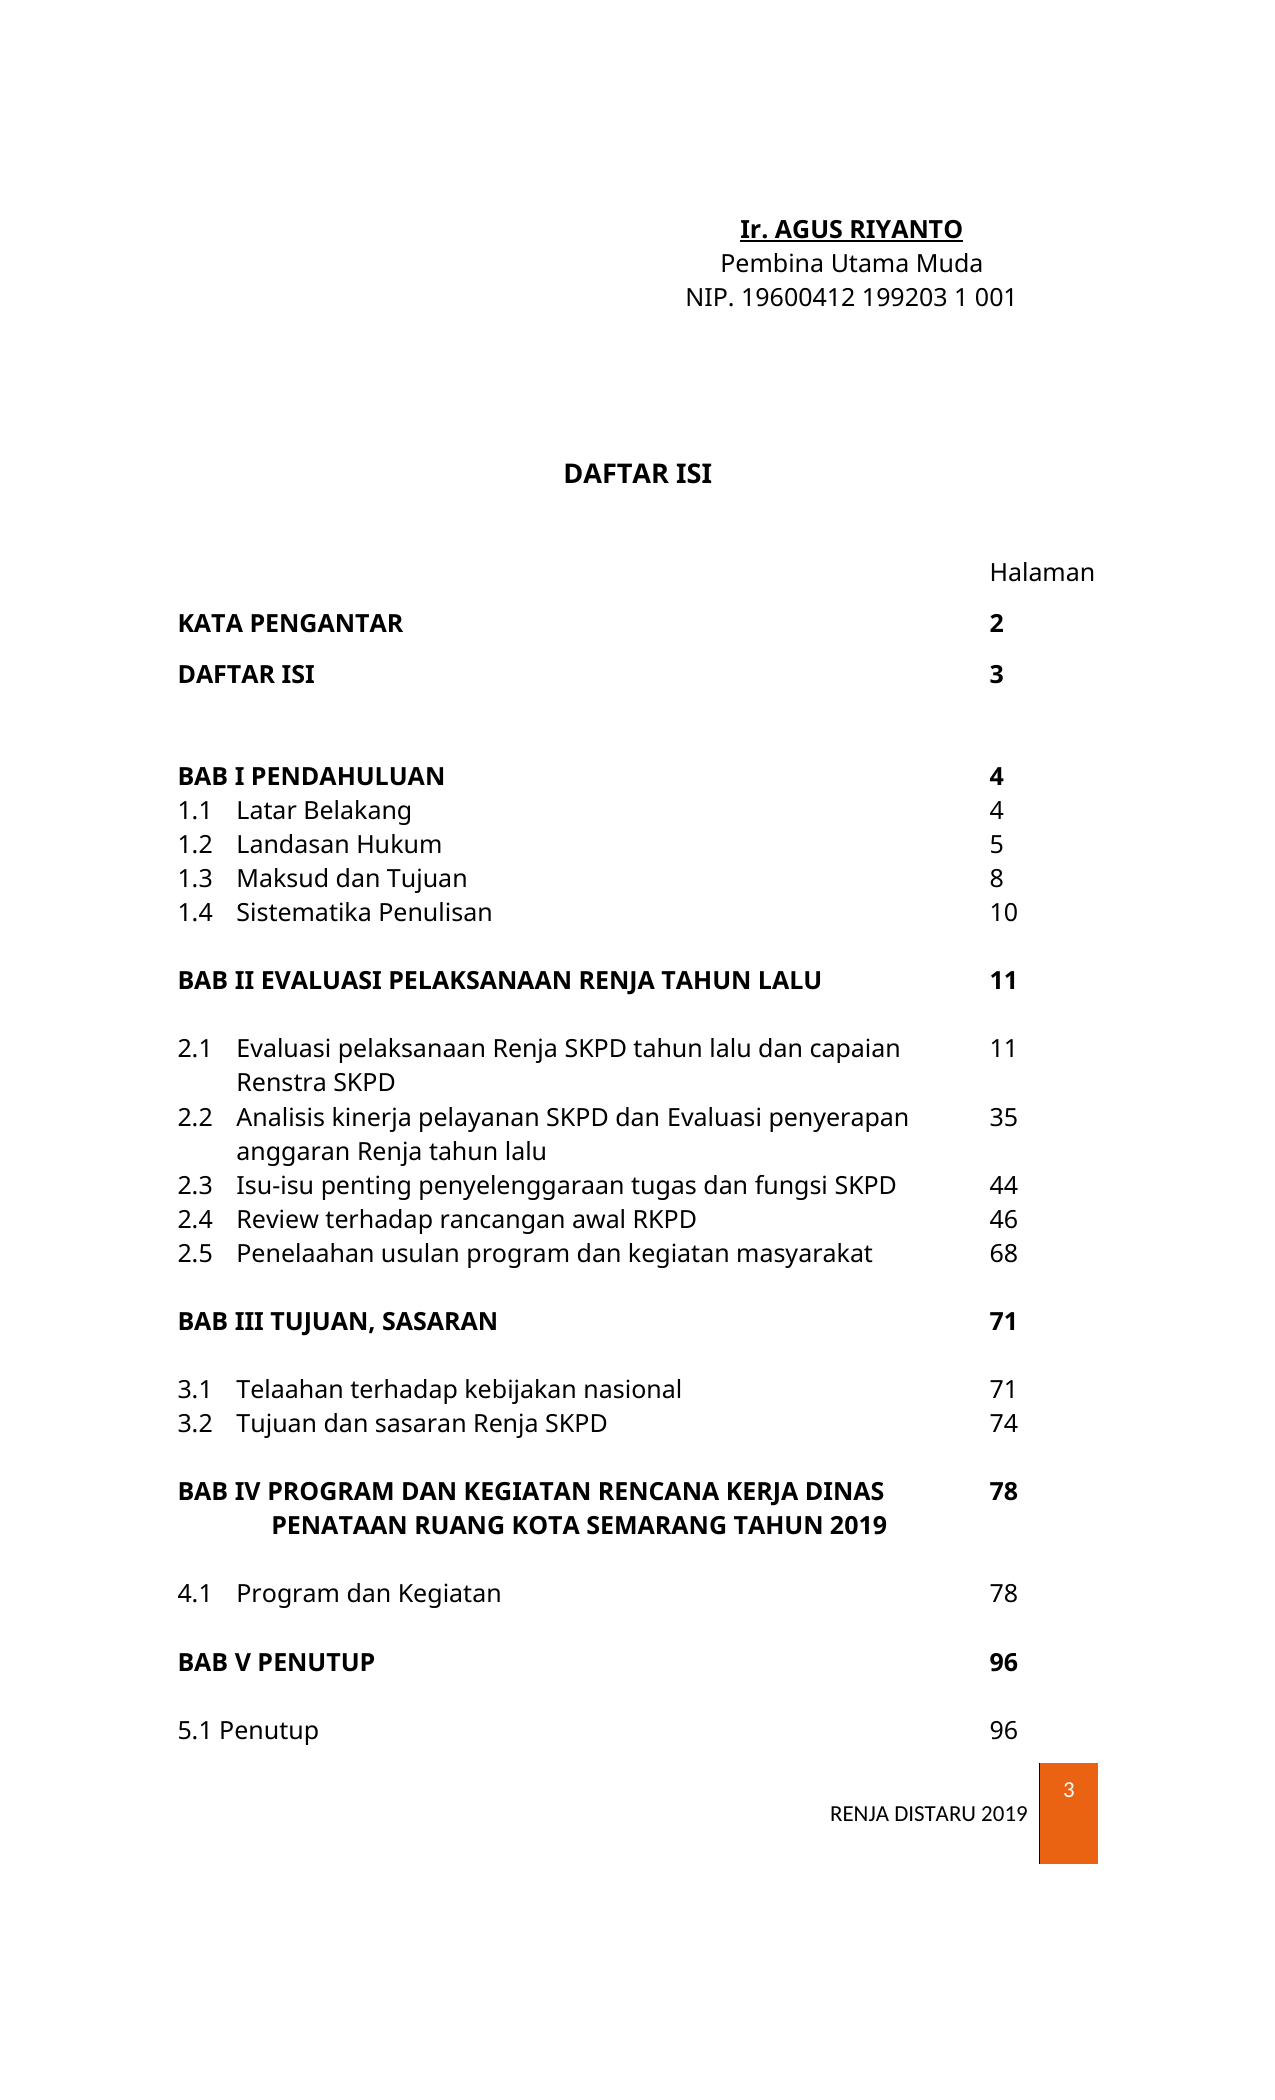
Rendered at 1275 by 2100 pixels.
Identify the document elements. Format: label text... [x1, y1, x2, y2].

text Halaman [162, 509, 1098, 588]
text 1.4 Sistematika Penulisan 10 [177, 895, 1098, 929]
text KATA PENGANTAR 2 [177, 605, 1098, 639]
text DAFTAR ISI [177, 454, 1098, 491]
text Ir. AGUS RIYANTO [605, 211, 1098, 245]
text 2.3 Isu-isu penting penyelenggaraan tugas dan fungsi SKPD 44 [177, 1167, 1098, 1201]
text 1.3 Maksud dan Tujuan 8 [177, 861, 1098, 895]
text BAB II EVALUASI PELAKSANAAN RENJA TAHUN LALU 11 [177, 963, 1098, 997]
text BAB IV PROGRAM DAN KEGIATAN RENCANA KERJA DINAS 78 [177, 1474, 1098, 1508]
text 2.1 Evaluasi pelaksanaan Renja SKPD tahun lalu dan capaian 11 [177, 1031, 1098, 1065]
text 1.2 Landasan Hukum 5 [177, 827, 1098, 861]
text Pembina Utama Muda [605, 245, 1098, 279]
text BAB I PENDAHULUAN 4 [177, 758, 1098, 793]
text BAB III TUJUAN, SASARAN 71 [177, 1303, 1098, 1338]
text anggaran Renja tahun lalu [177, 1133, 1098, 1167]
text PENATAAN RUANG KOTA SEMARANG TAHUN 2019 [177, 1508, 1098, 1542]
text BAB V PENUTUP 96 [177, 1644, 1098, 1678]
text 4.1 Program dan Kegiatan 78 [177, 1576, 1098, 1610]
text 3.2 Tujuan dan sasaran Renja SKPD 74 [177, 1406, 1098, 1440]
text 5.1 Penutup 96 [177, 1712, 1098, 1746]
text 2.4 Review terhadap rancangan awal RKPD 46 [177, 1201, 1098, 1235]
text DAFTAR ISI 3 [177, 656, 1098, 691]
text Renstra SKPD [177, 1065, 1098, 1099]
text NIP. 19600412 199203 1 001 [605, 279, 1098, 313]
text 1.1 Latar Belakang 4 [177, 793, 1098, 827]
text 2.2 Analisis kinerja pelayanan SKPD dan Evaluasi penyerapan 35 [177, 1099, 1098, 1133]
text 2.5 Penelaahan usulan program dan kegiatan masyarakat 68 [177, 1235, 1098, 1269]
text 3.1 Telaahan terhadap kebijakan nasional 71 [177, 1372, 1098, 1406]
